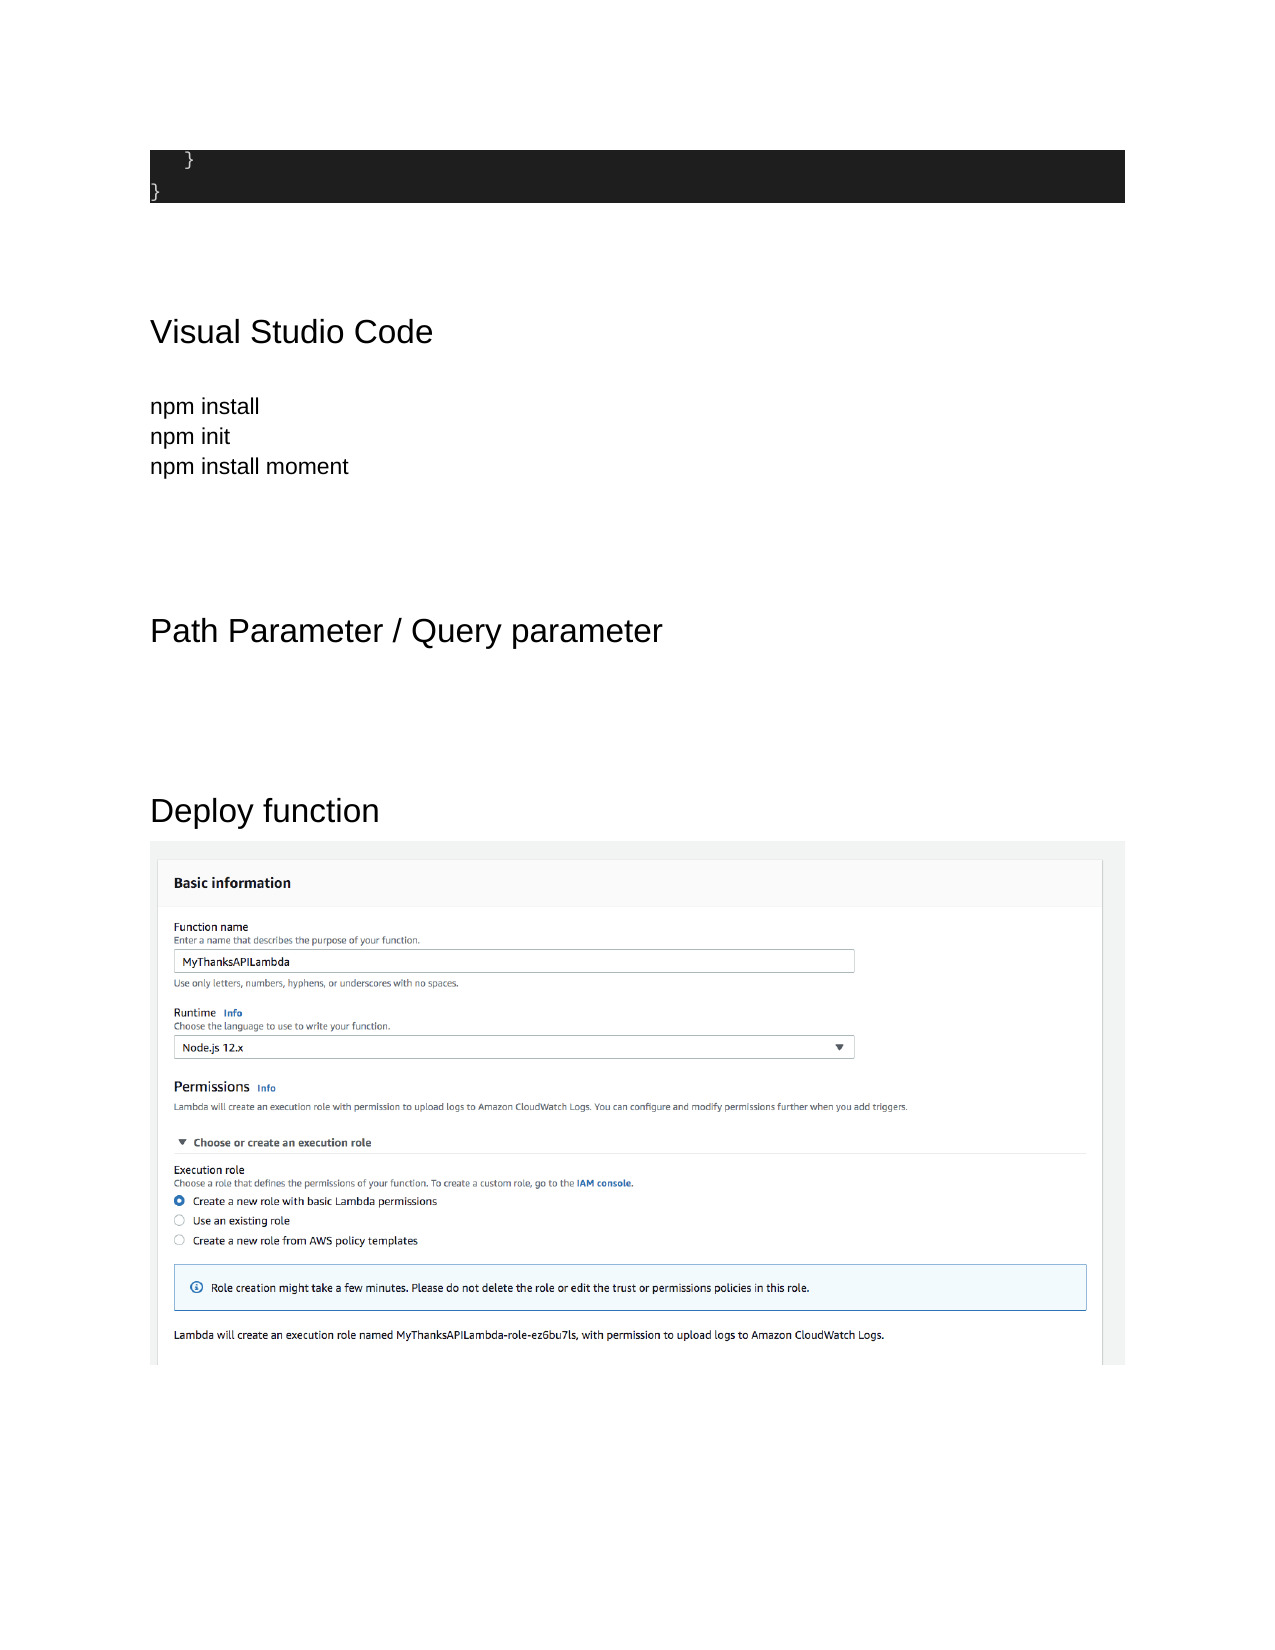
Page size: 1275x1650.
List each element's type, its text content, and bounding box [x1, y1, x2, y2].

text } [150, 150, 1125, 171]
text npm init [150, 423, 1125, 449]
picture [150, 841, 1125, 1365]
subtitle Visual Studio Code [150, 312, 1125, 350]
subtitle Deploy function [150, 791, 1125, 829]
text } [150, 182, 1125, 203]
subtitle Path Parameter / Query parameter [150, 612, 1125, 650]
text npm install moment [150, 453, 1125, 479]
text npm install [150, 393, 1125, 419]
